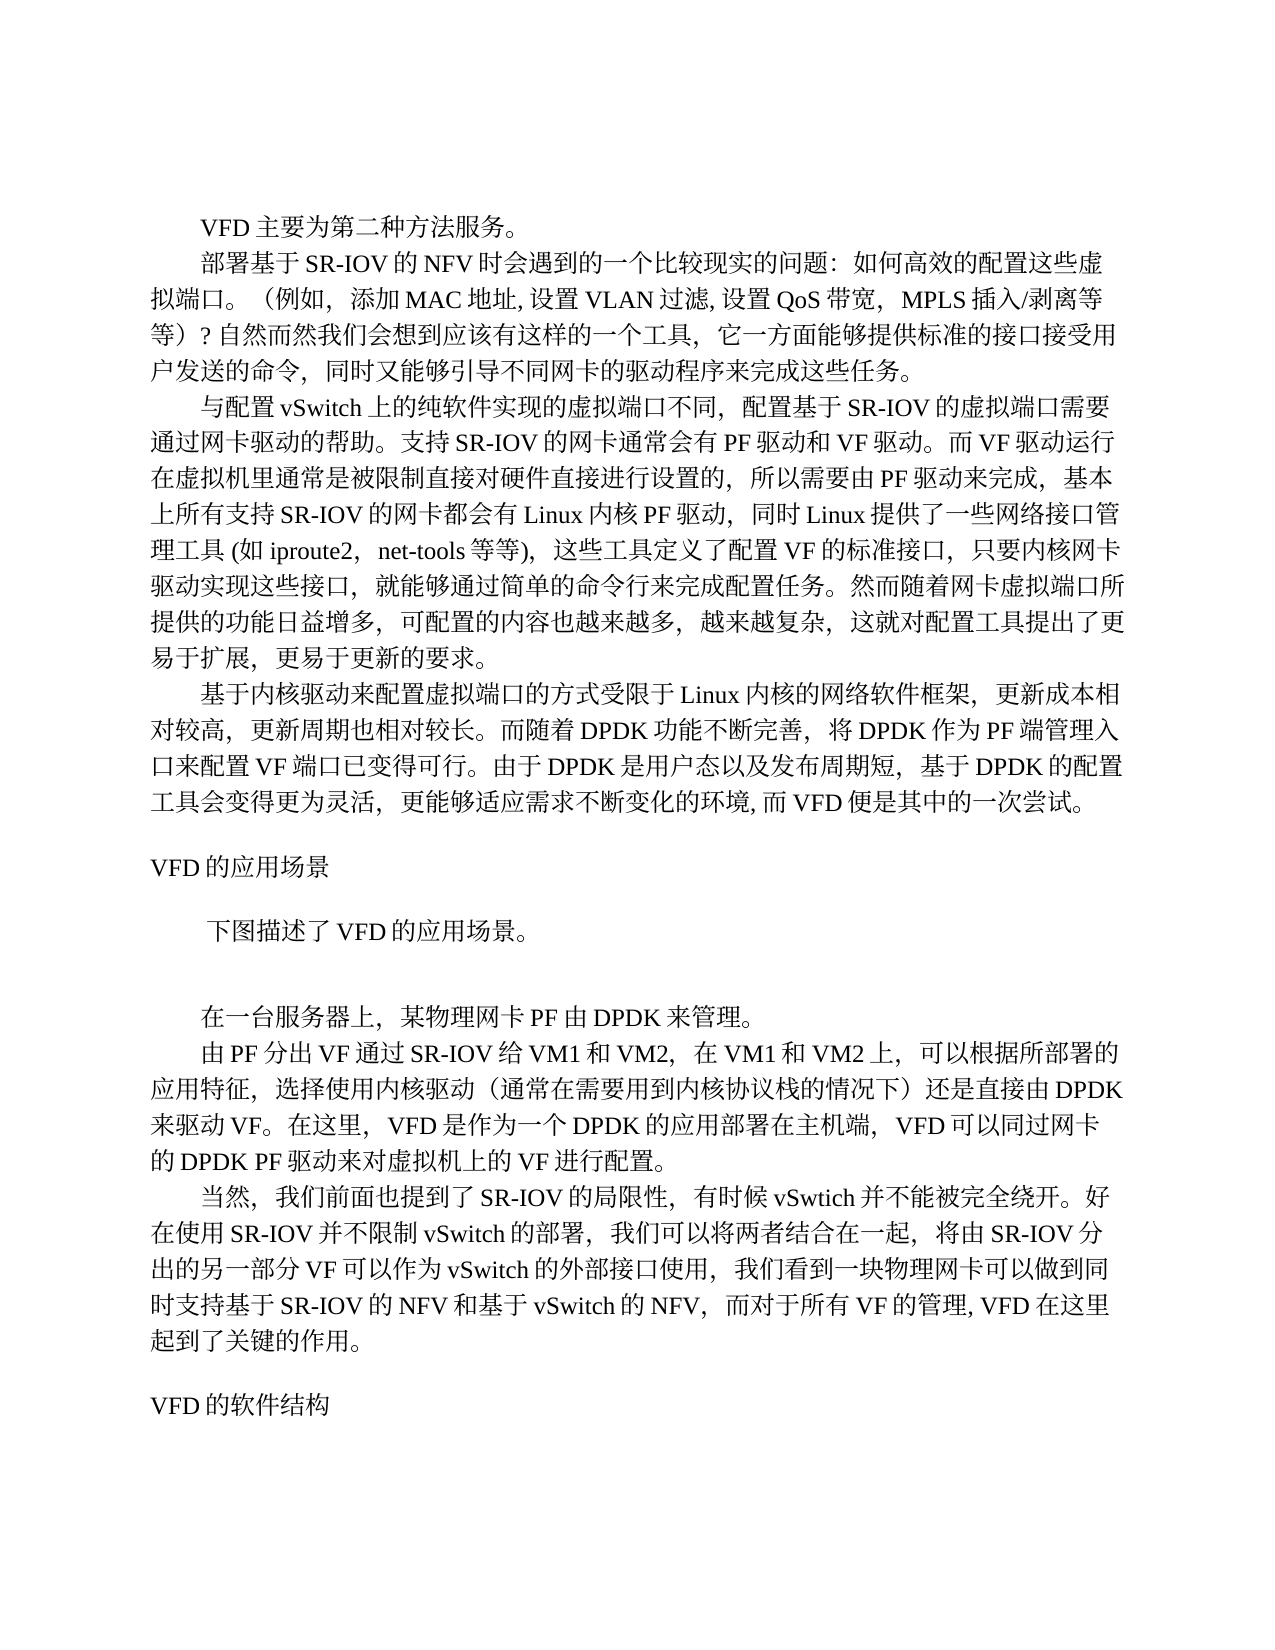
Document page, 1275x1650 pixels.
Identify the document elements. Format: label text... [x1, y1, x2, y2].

text 基于内核驱动来配置虚拟端口的方式受限于Linux内核的网络软件框架，更新成本相对较高，更新周期也相对较长。而随着DPDK功能不断完善，将DPDK作为PF端管理入口来配置VF端口已变得可行。由于DPDK是用户态以及发布周期短，基于DPDK的配置工具会变得更为灵活，更能够适应需求不断变化的环境, 而VFD便是其中的一次尝试。 [150, 675, 1125, 818]
text 在一台服务器上，某物理网卡PF由DPDK来管理。 [150, 998, 1125, 1034]
text 下图描述了VFD的应用场景。 [150, 912, 1125, 948]
text VFD主要为第二种方法服务。 [150, 207, 1125, 243]
text VFD的软件结构 [150, 1386, 1125, 1422]
text 与配置vSwitch上的纯软件实现的虚拟端口不同，配置基于SR-IOV的虚拟端口需要通过网卡驱动的帮助。支持SR-IOV的网卡通常会有PF驱动和VF驱动。而VF驱动运行在虚拟机里通常是被限制直接对硬件直接进行设置的，所以需要由PF驱动来完成，基本上所有支持SR-IOV的网卡都会有Linux内核PF驱动，同时Linux提供了一些网络接口管理工具 (如iproute2，net-tools等等)，这些工具定义了配置VF的标准接口，只要内核网卡驱动实现这些接口，就能够通过简单的命令行来完成配置任务。然而随着网卡虚拟端口所提供的功能日益增多，可配置的内容也越来越多，越来越复杂，这就对配置工具提出了更易于扩展，更易于更新的要求。 [150, 387, 1125, 675]
text 当然，我们前面也提到了SR-IOV的局限性，有时候vSwtich并不能被完全绕开。好在使用SR-IOV并不限制vSwitch的部署，我们可以将两者结合在一起，将由SR-IOV分出的另一部分VF可以作为vSwitch的外部接口使用，我们看到一块物理网卡可以做到同时支持基于SR-IOV的NFV和基于vSwitch的NFV，而对于所有VF的管理, VFD在这里起到了关键的作用。 [150, 1178, 1125, 1357]
text 由PF分出VF通过SR-IOV给VM1和VM2，在VM1和VM2上，可以根据所部署的应用特征，选择使用内核驱动（通常在需要用到内核协议栈的情况下）还是直接由DPDK来驱动VF。在这里，VFD是作为一个DPDK的应用部署在主机端，VFD可以同过网卡的DPDK PF驱动来对虚拟机上的VF进行配置。 [150, 1034, 1125, 1178]
text 部署基于SR-IOV的NFV时会遇到的一个比较现实的问题：如何高效的配置这些虚拟端口。（例如，添加MAC地址, 设置VLAN过滤, 设置QoS带宽，MPLS插入/剥离等等）? 自然而然我们会想到应该有这样的一个工具，它一方面能够提供标准的接口接受用户发送的命令，同时又能够引导不同网卡的驱动程序来完成这些任务。 [150, 243, 1125, 387]
text VFD的应用场景 [150, 847, 1125, 883]
